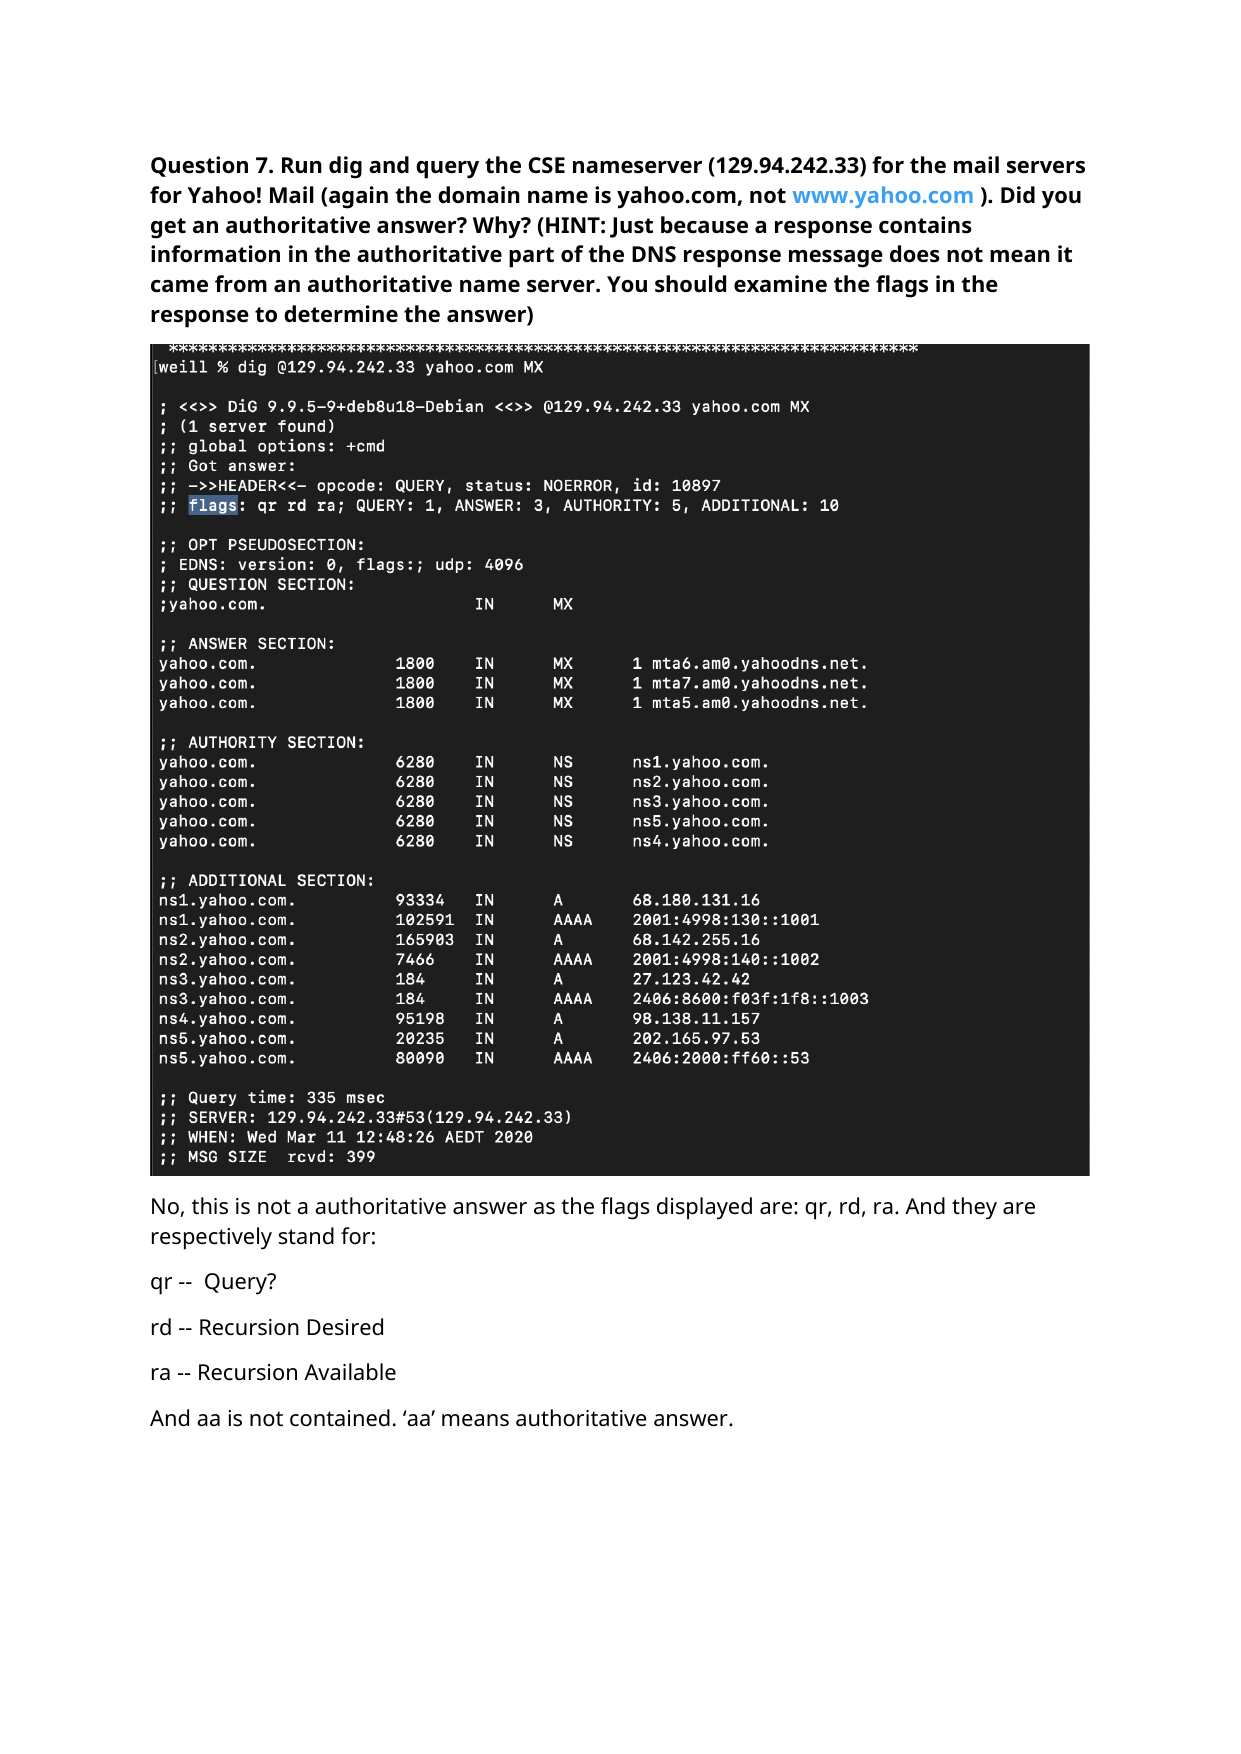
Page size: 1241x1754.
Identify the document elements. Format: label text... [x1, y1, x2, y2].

text Question 7. Run dig and query the CSE nameserver (129.94.242.33) for the mail servers for Yahoo! Mail (again the domain name is yahoo.com, not www.yahoo.com ). Did you get an authoritative answer? Why? (HINT: Just because a response contains information in the authoritative part of the DNS response message does not mean it came from an authoritative name server. You should examine the flags in the response to determine the answer) [150, 150, 1090, 329]
text rd -- Recursion Desired [150, 1312, 1090, 1342]
picture [150, 344, 1090, 1176]
text ra -- Recursion Available [150, 1357, 1090, 1387]
text No, this is not a authoritative answer as the flags displayed are: qr, rd, ra. And they are respectively stand for: [150, 1191, 1090, 1251]
text qr -- Query? [150, 1266, 1090, 1296]
text And aa is not contained. ‘aa’ means authoritative answer. [150, 1403, 1090, 1432]
